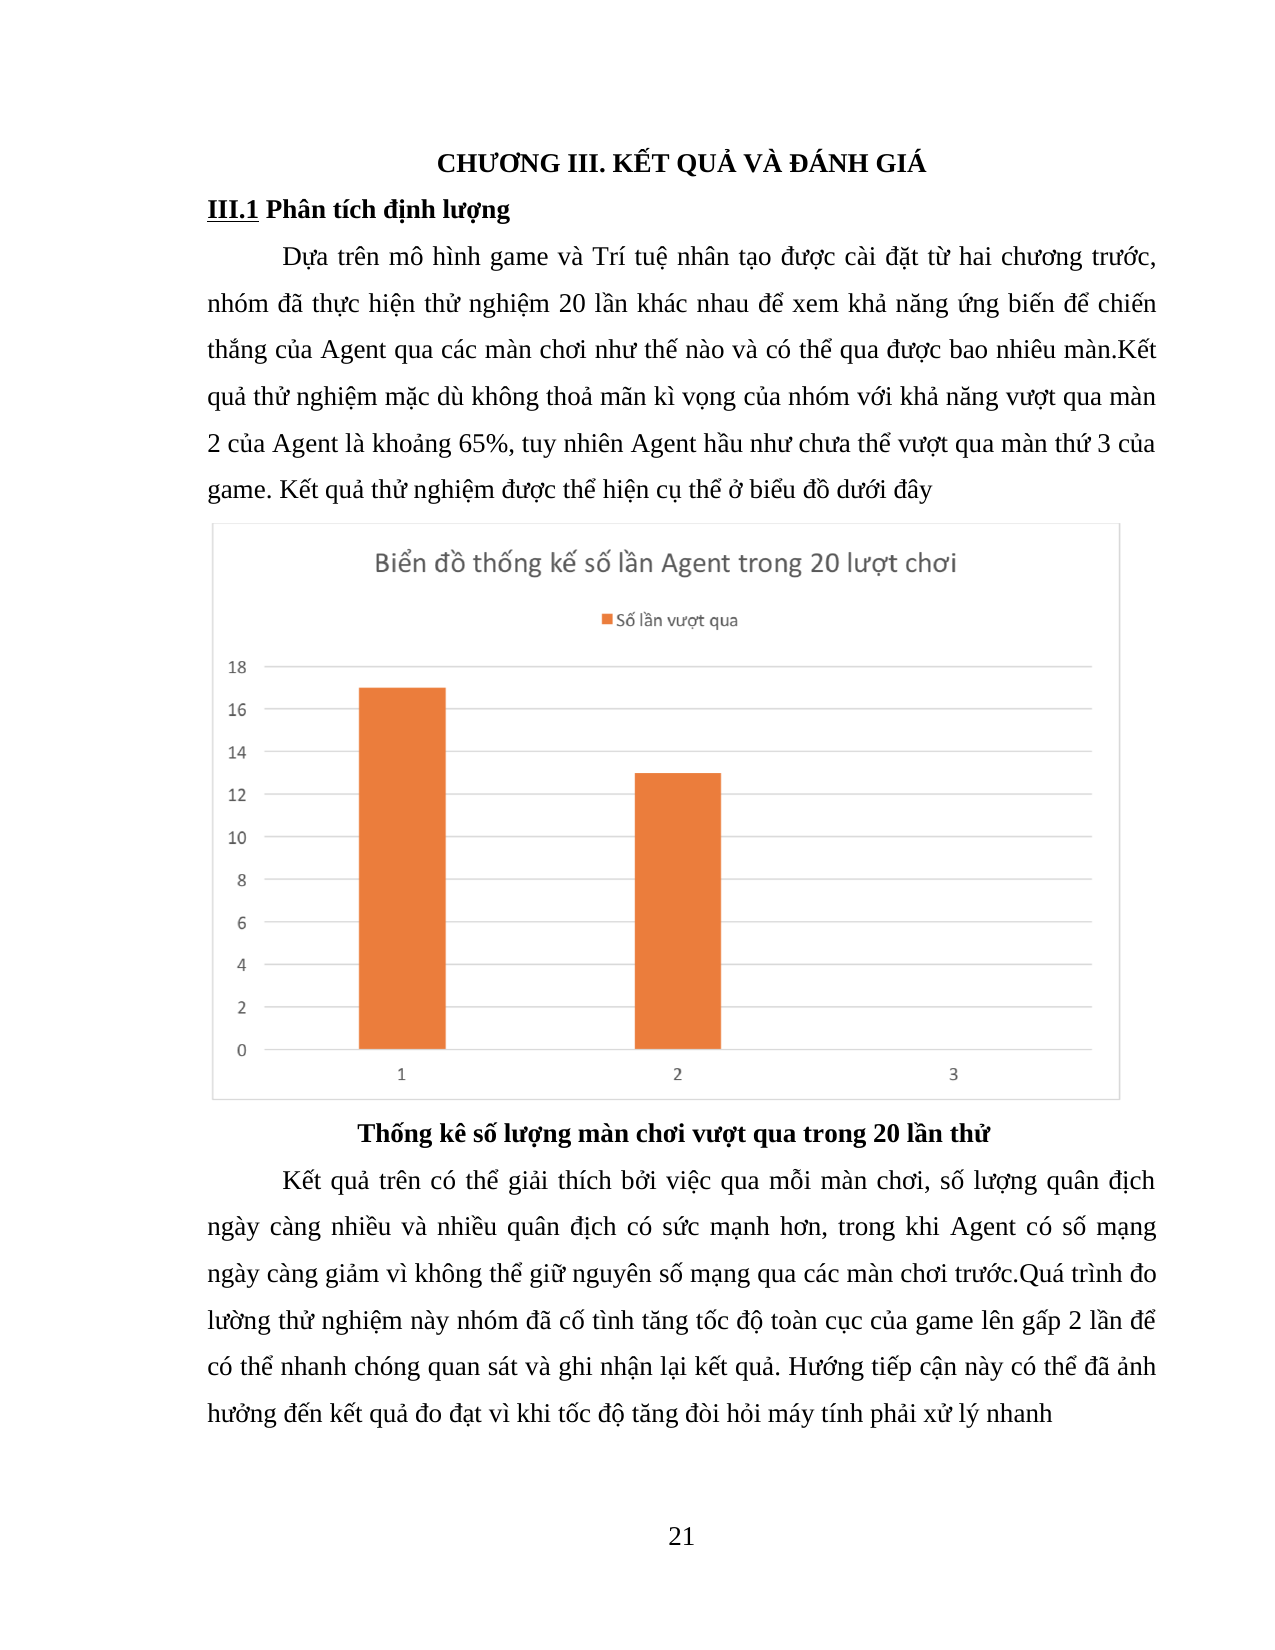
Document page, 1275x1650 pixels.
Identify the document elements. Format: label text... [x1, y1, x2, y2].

text Dựa trên mô hình game và Trí tuệ nhân tạo được cài đặt từ hai chương trước, nhóm đã thực hiện thử nghiệm 20 lần khác nhau để xem khả năng ứng biến để chiến thắng của Agent qua các màn chơi như thế nào và có thể qua được bao nhiêu màn.Kết quả thử nghiệm mặc dù không thoả mãn kì vọng của nhóm với khả năng vượt qua màn 2 của Agent là khoảng 65%, tuy nhiên Agent hầu như chưa thể vượt qua màn thứ 3 của game. Kết quả thử nghiệm được thể hiện cụ thể ở biểu đồ dưới đây [207, 240, 1156, 505]
subtitle III.1 Phân tích định lượng [207, 194, 1156, 225]
text Kết quả trên có thể giải thích bởi việc qua mỗi màn chơi, số lượng quân địch ngày càng nhiều và nhiều quân địch có sức mạnh hơn, trong khi Agent có số mạng ngày càng giảm vì không thể giữ nguyên số mạng qua các màn chơi trước.Quá trình đo lường thử nghiệm này nhóm đã cố tình tăng tốc độ toàn cục của game lên gấp 2 lần để có thể nhanh chóng quan sát và ghi nhận lại kết quả. Hướng tiếp cận này có thể đã ảnh hưởng đến kết quả đo đạt vì khi tốc độ tăng đòi hỏi máy tính phải xử lý nhanh [207, 1164, 1156, 1428]
subtitle CHƯƠNG III. KẾT QUẢ VÀ ĐÁNH GIÁ [207, 147, 1156, 178]
text Thống kê số lượng màn chơi vượt qua trong 20 lần thử [207, 1117, 1156, 1148]
picture [207, 520, 1123, 1102]
